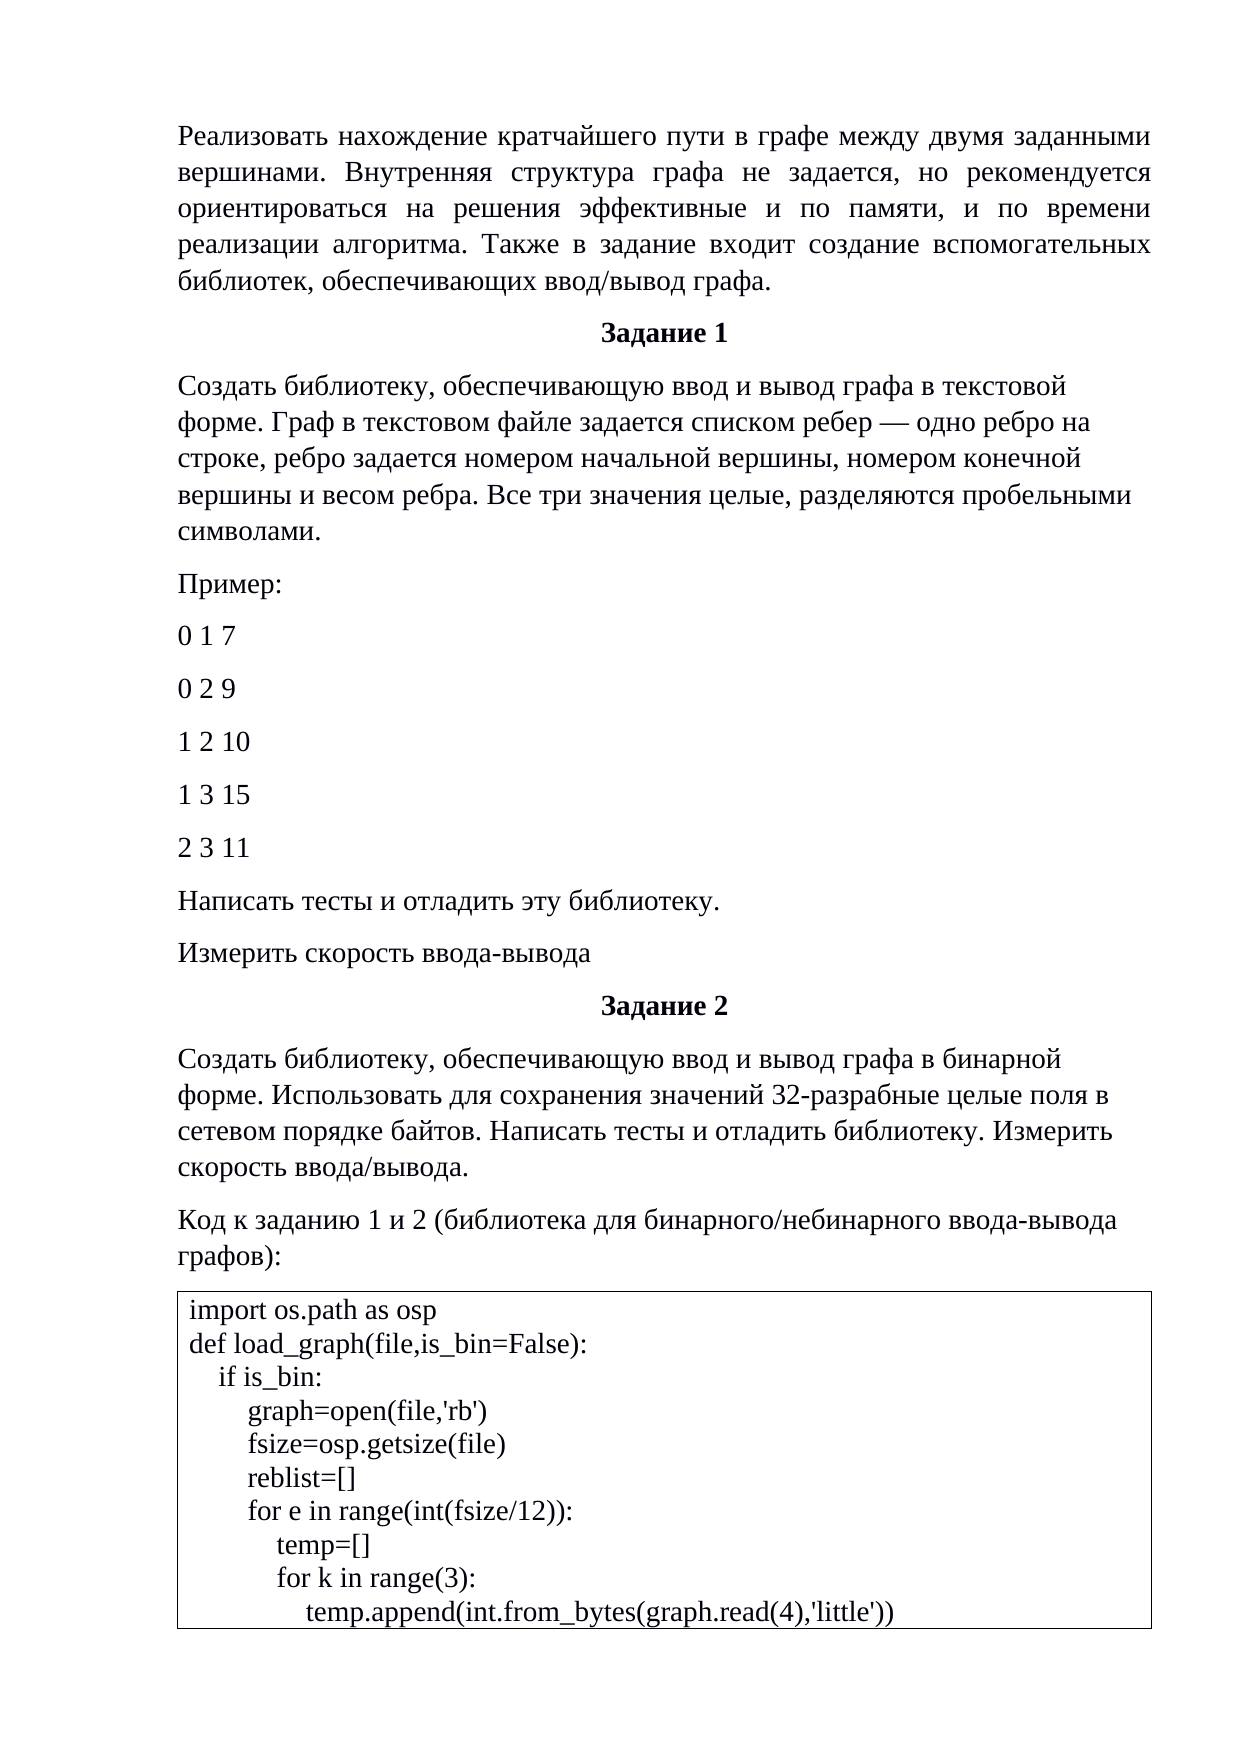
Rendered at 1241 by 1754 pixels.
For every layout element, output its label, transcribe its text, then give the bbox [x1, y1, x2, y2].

text 1 3 15 [177, 777, 1152, 811]
text Создать библиотеку, обеспечивающую ввод и вывод графа в текстовой форме. Граф в текстовом файле задается списком ребер — одно ребро на строке, ребро задается номером начальной вершины, номером конечной вершины и весом ребра. Все три значения целые, разделяются пробельными символами. [177, 368, 1152, 546]
text Создать библиотеку, обеспечивающую ввод и вывод графа в бинарной форме. Использовать для сохранения значений 32-разрабные целые поля в сетевом порядке байтов. Написать тесты и отладить библиотеку. Измерить скорость ввода/вывода. [177, 1041, 1152, 1183]
text Задание 1 [177, 316, 1152, 349]
text 1 2 10 [177, 724, 1152, 758]
text 0 1 7 [177, 618, 1152, 652]
text Код к заданию 1 и 2 (библиотека для бинарного/небинарного ввода-вывода графов): [177, 1202, 1152, 1272]
text Пример: [177, 566, 1152, 599]
text 2 3 11 [177, 830, 1152, 863]
text Измерить скорость ввода-вывода [177, 935, 1152, 969]
text Написать тесты и отладить эту библиотеку. [177, 883, 1152, 916]
text Задание 2 [177, 988, 1152, 1022]
text Реализовать нахождение кратчайшего пути в графе между двумя заданными вершинами. Внутренняя структура графа не задается, но рекомендуется ориентироваться на решения эффективные и по памяти, и по времени реализации алгоритма. Также в задание входит создание вспомогательных библиотек, обеспечивающих ввод/вывод графа. [177, 118, 1152, 296]
text 0 2 9 [177, 671, 1152, 705]
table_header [178, 1292, 1151, 1628]
